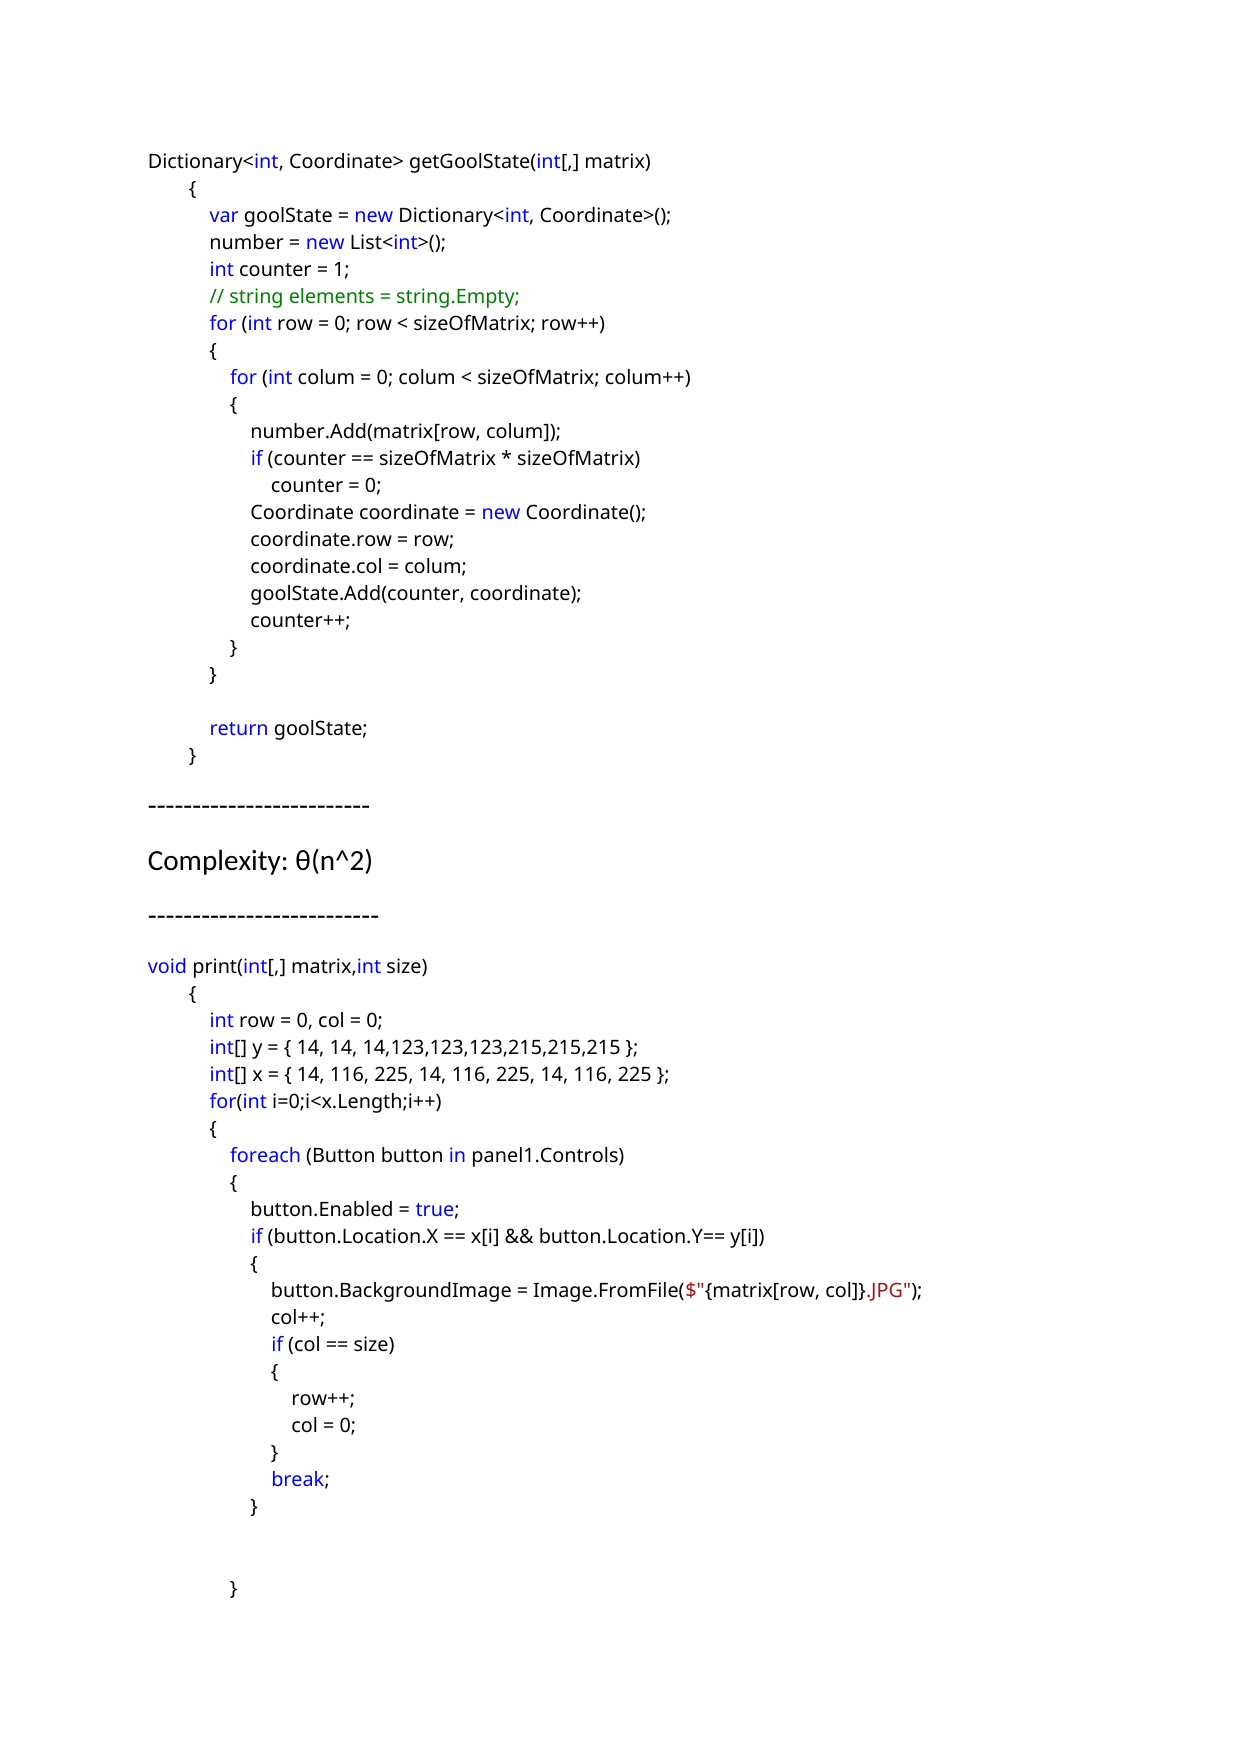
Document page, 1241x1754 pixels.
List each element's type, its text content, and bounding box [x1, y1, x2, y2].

text coordinate.col = colum; [148, 552, 1092, 579]
text counter = 0; [148, 471, 1092, 498]
text Coordinate coordinate = new Coordinate(); [148, 498, 1092, 525]
text int[] y = { 14, 14, 14,123,123,123,215,215,215 }; [148, 1033, 1092, 1060]
text for(int i=0;i<x.Length;i++) [148, 1087, 1092, 1114]
text { [148, 1357, 1092, 1384]
text } [148, 1492, 1092, 1519]
text break; [148, 1465, 1092, 1492]
text int counter = 1; [148, 256, 1092, 283]
text if (counter == sizeOfMatrix * sizeOfMatrix) [148, 444, 1092, 471]
text { [148, 1249, 1092, 1276]
text number = new List<int>(); [148, 229, 1092, 256]
text number.Add(matrix[row, colum]); [148, 417, 1092, 444]
text -------------------------- [148, 897, 1092, 933]
text Dictionary<int, Coordinate> getGoolState(int[,] matrix) [148, 148, 1092, 175]
text var goolState = new Dictionary<int, Coordinate>(); [148, 202, 1092, 229]
text button.Enabled = true; [148, 1195, 1092, 1222]
text col++; [148, 1303, 1092, 1330]
text row++; [148, 1384, 1092, 1411]
text { [148, 1114, 1092, 1141]
text Complexity: θ(n^2) [148, 842, 1092, 878]
text { [148, 337, 1092, 363]
text } [148, 1438, 1092, 1465]
text goolState.Add(counter, coordinate); [148, 579, 1092, 606]
text button.BackgroundImage = Image.FromFile($"{matrix[row, col]}.JPG"); [148, 1276, 1092, 1303]
text coordinate.row = row; [148, 525, 1092, 552]
text } [148, 660, 1092, 687]
text for (int colum = 0; colum < sizeOfMatrix; colum++) [148, 363, 1092, 391]
text if (button.Location.X == x[i] && button.Location.Y== y[i]) [148, 1222, 1092, 1249]
text } [148, 1574, 1092, 1601]
text for (int row = 0; row < sizeOfMatrix; row++) [148, 309, 1092, 337]
text col = 0; [148, 1411, 1092, 1438]
text { [148, 979, 1092, 1006]
text counter++; [148, 606, 1092, 633]
text ------------------------- [148, 787, 1092, 823]
text } [148, 633, 1092, 660]
text foreach (Button button in panel1.Controls) [148, 1141, 1092, 1168]
text void print(int[,] matrix,int size) [148, 952, 1092, 979]
text if (col == size) [148, 1330, 1092, 1357]
text // string elements = string.Empty; [148, 283, 1092, 309]
text int[] x = { 14, 116, 225, 14, 116, 225, 14, 116, 225 }; [148, 1060, 1092, 1087]
text } [148, 741, 1092, 768]
text { [148, 391, 1092, 417]
text { [148, 175, 1092, 202]
text { [148, 1168, 1092, 1195]
text return goolState; [148, 714, 1092, 741]
text int row = 0, col = 0; [148, 1006, 1092, 1033]
